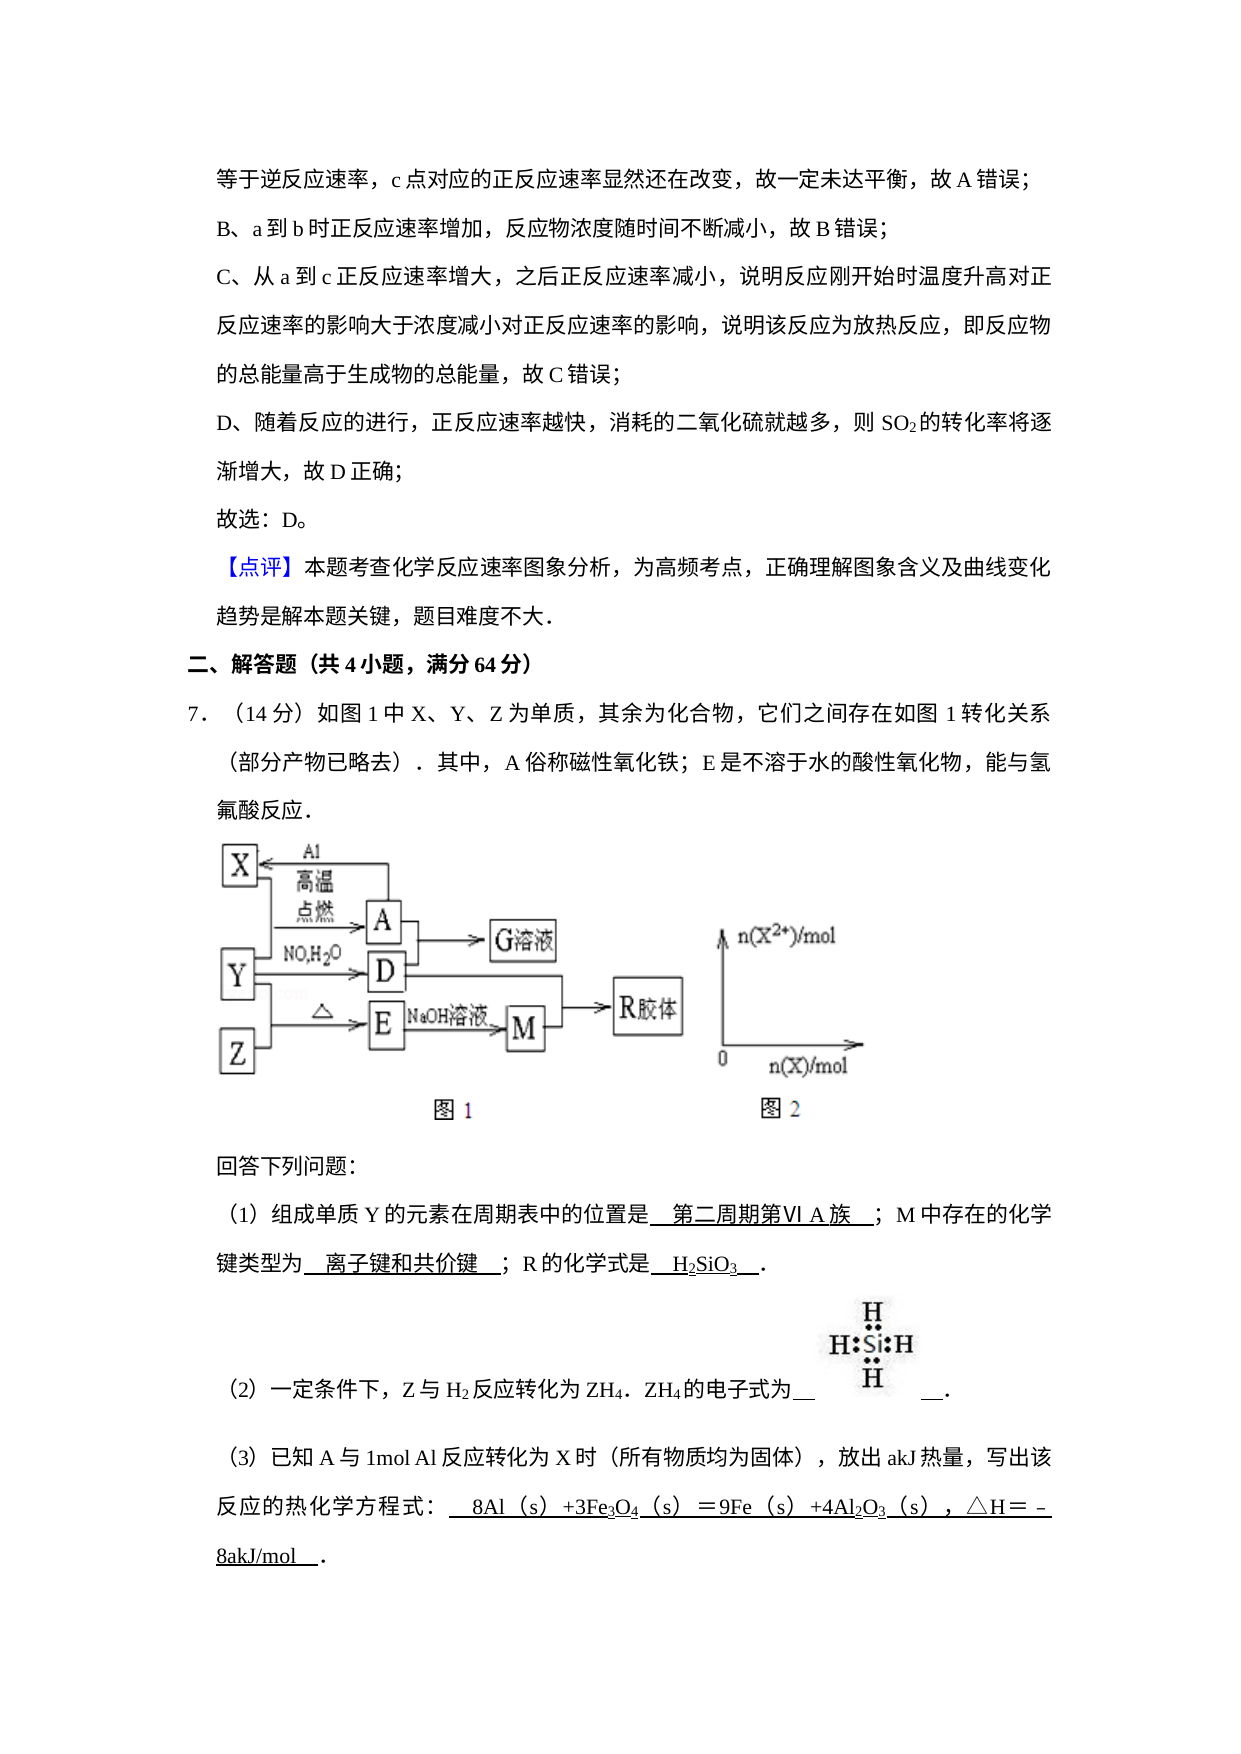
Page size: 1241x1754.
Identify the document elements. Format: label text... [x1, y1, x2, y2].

text 回答下列问题： [216, 1148, 1053, 1181]
text B、a到b时正反应速率增加，反应物浓度随时间不断减小，故B错误； [216, 210, 1053, 243]
picture [814, 1293, 921, 1397]
text C、从a到c正反应速率增大，之后正反应速率减小，说明反应刚开始时温度升高对正反应速率的影响大于浓度减小对正反应速率的影响，说明该反应为放热反应，即反应物的总能量高于生成物的总能量，故C错误； [216, 259, 1053, 389]
text （3）已知A与1mol Al反应转化为X时（所有物质均为固体），放出akJ热量，写出该反应的热化学方程式： 8Al（s）+3Fe3O4（s）＝9Fe（s）+4Al2O3（s），△H＝﹣8akJ/mol ． [216, 1440, 1053, 1570]
text D、随着反应的进行，正反应速率越快，消耗的二氧化硫就越多，则SO2的转化率将逐渐增大，故D正确； [216, 404, 1053, 486]
picture [216, 841, 865, 1120]
text （1）组成单质Y的元素在周期表中的位置是 第二周期第ⅥA族 ；M中存在的化学键类型为 离子键和共价键 ；R的化学式是 H2SiO3 ． [216, 1197, 1053, 1278]
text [216, 162, 1053, 194]
text 【点评】本题考查化学反应速率图象分析，为高频考点，正确理解图象含义及曲线变化趋势是解本题关键，题目难度不大． [216, 550, 1053, 631]
text 二、解答题（共4小题，满分64分） [187, 647, 1053, 679]
text 故选：D。 [216, 502, 1053, 534]
text （2）一定条件下，Z与H2反应转化为ZH4．ZH4的电子式为 ． [216, 1294, 1053, 1424]
text 7．（14分）如图1中X、Y、Z为单质，其余为化合物，它们之间存在如图1转化关系（部分产物已略去）．其中，A俗称磁性氧化铁；E是不溶于水的酸性氧化物，能与氢氟酸反应． [187, 695, 1053, 825]
